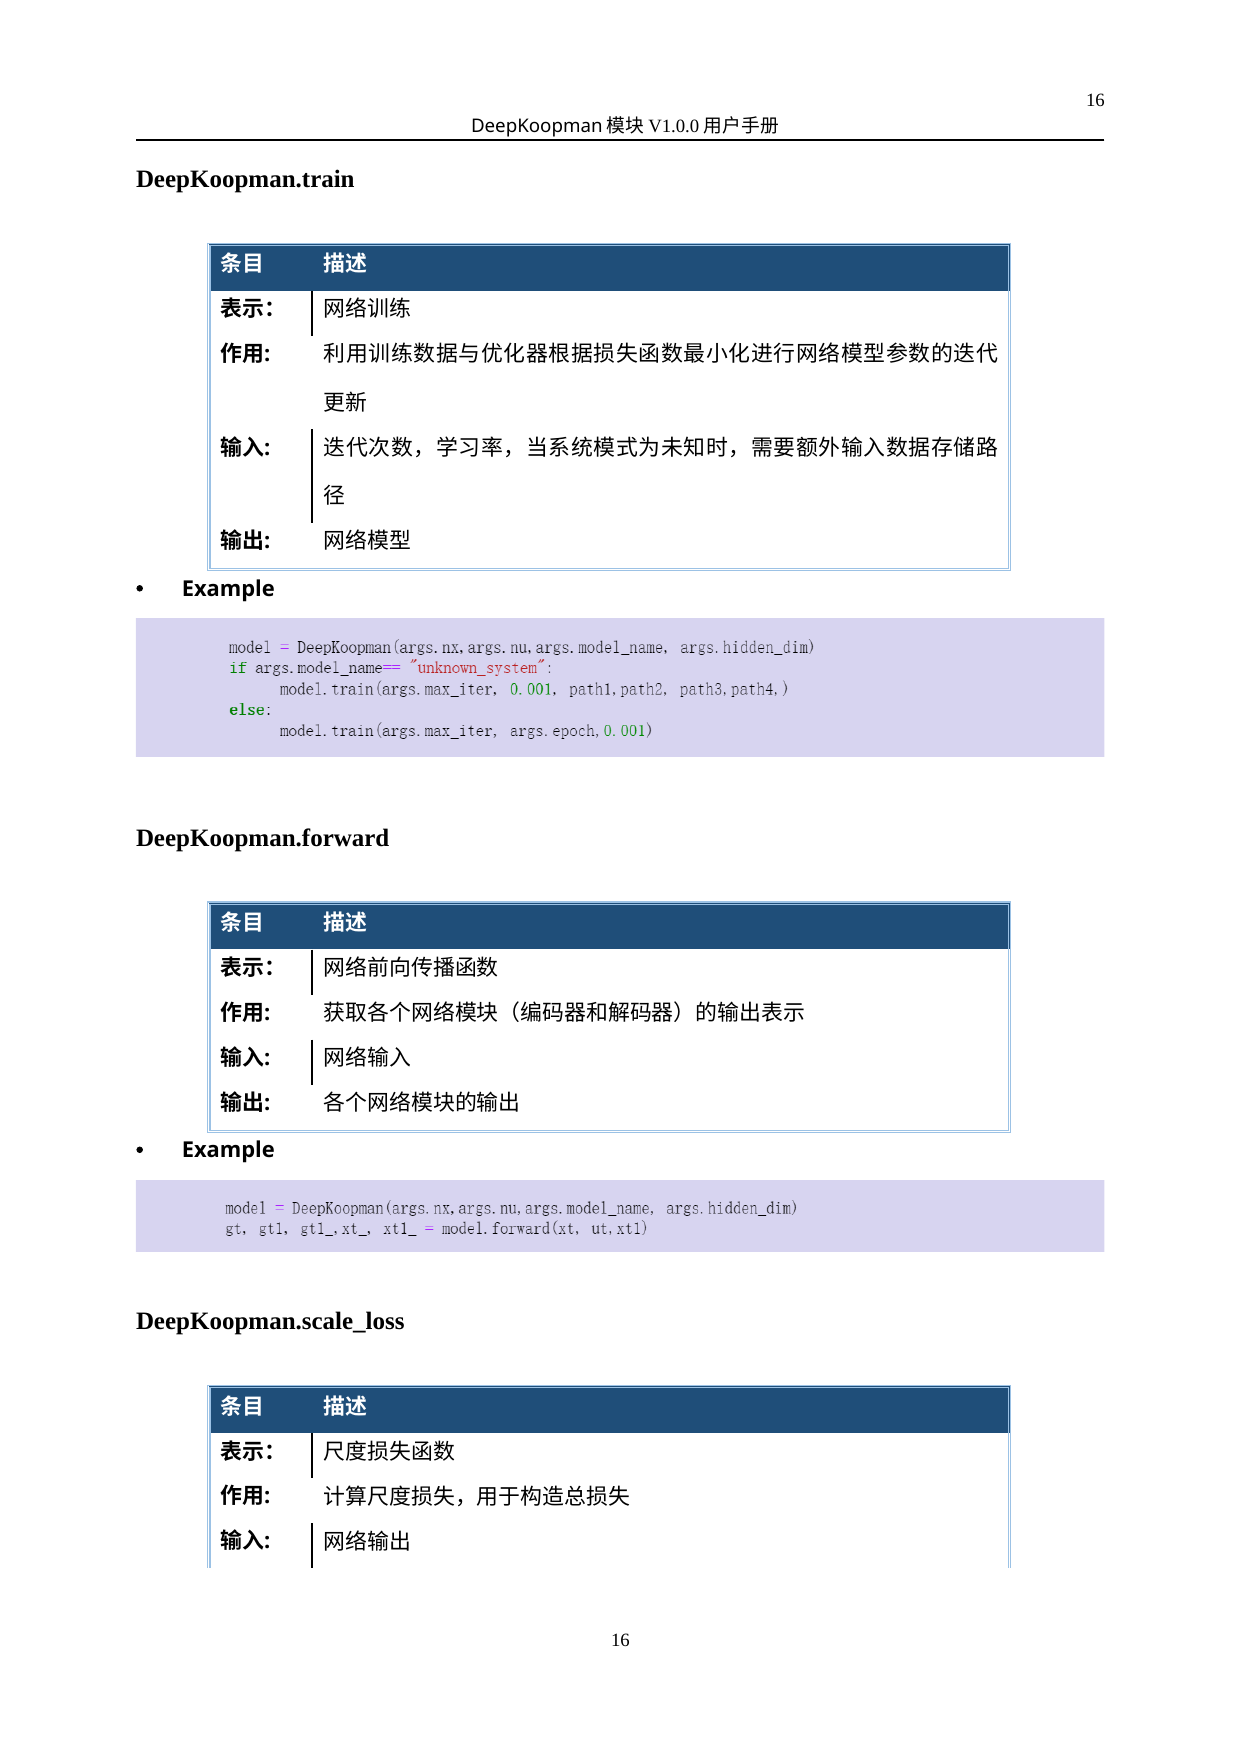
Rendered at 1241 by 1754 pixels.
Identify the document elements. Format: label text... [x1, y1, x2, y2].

table_cell 利用训练数据与优化器根据损失函数最小化进行网络模型参数的迭代更新 [312, 336, 1008, 429]
table_header 条目 [211, 246, 312, 291]
table_header 条目 [211, 905, 312, 949]
subtitle DeepKoopman.forward [136, 821, 1104, 853]
table_cell 网络输出 [313, 1523, 1008, 1568]
list Example [136, 1133, 1104, 1165]
table_cell 网络训练 [313, 291, 1008, 336]
table_cell 输入: [211, 1040, 311, 1084]
table_header 描述 [312, 1388, 1008, 1433]
table_header 描述 [312, 246, 1008, 291]
table_cell 表示： [211, 291, 311, 336]
table_cell 表示： [211, 1433, 311, 1478]
table_cell 各个网络模块的输出 [312, 1085, 1008, 1129]
list Example [136, 571, 1104, 604]
table_header 条目 [211, 1388, 312, 1433]
subtitle DeepKoopman.scale_loss [136, 1304, 1104, 1337]
table_cell 网络前向传播函数 [313, 950, 1008, 994]
table_cell 尺度损失函数 [313, 1433, 1008, 1478]
table_header 描述 [312, 905, 1008, 949]
table_cell 迭代次数，学习率，当系统模式为未知时，需要额外输入数据存储路径 [313, 429, 1008, 523]
table_cell 输出: [211, 1085, 312, 1129]
table_cell 输入: [211, 1523, 311, 1568]
table_cell 作用: [211, 995, 312, 1039]
table_cell 获取各个网络模块（编码器和解码器）的输出表示 [312, 995, 1008, 1039]
table_cell 作用: [211, 1478, 312, 1523]
table_cell 输入: [211, 429, 311, 523]
table_cell 作用: [211, 336, 312, 429]
table_cell 网络输入 [313, 1040, 1008, 1084]
table_cell 表示： [211, 950, 311, 994]
table_cell 网络模型 [312, 523, 1008, 568]
table_cell 输出: [211, 523, 312, 568]
table_cell 计算尺度损失，用于构造总损失 [312, 1478, 1008, 1523]
subtitle DeepKoopman.train [136, 162, 1104, 194]
